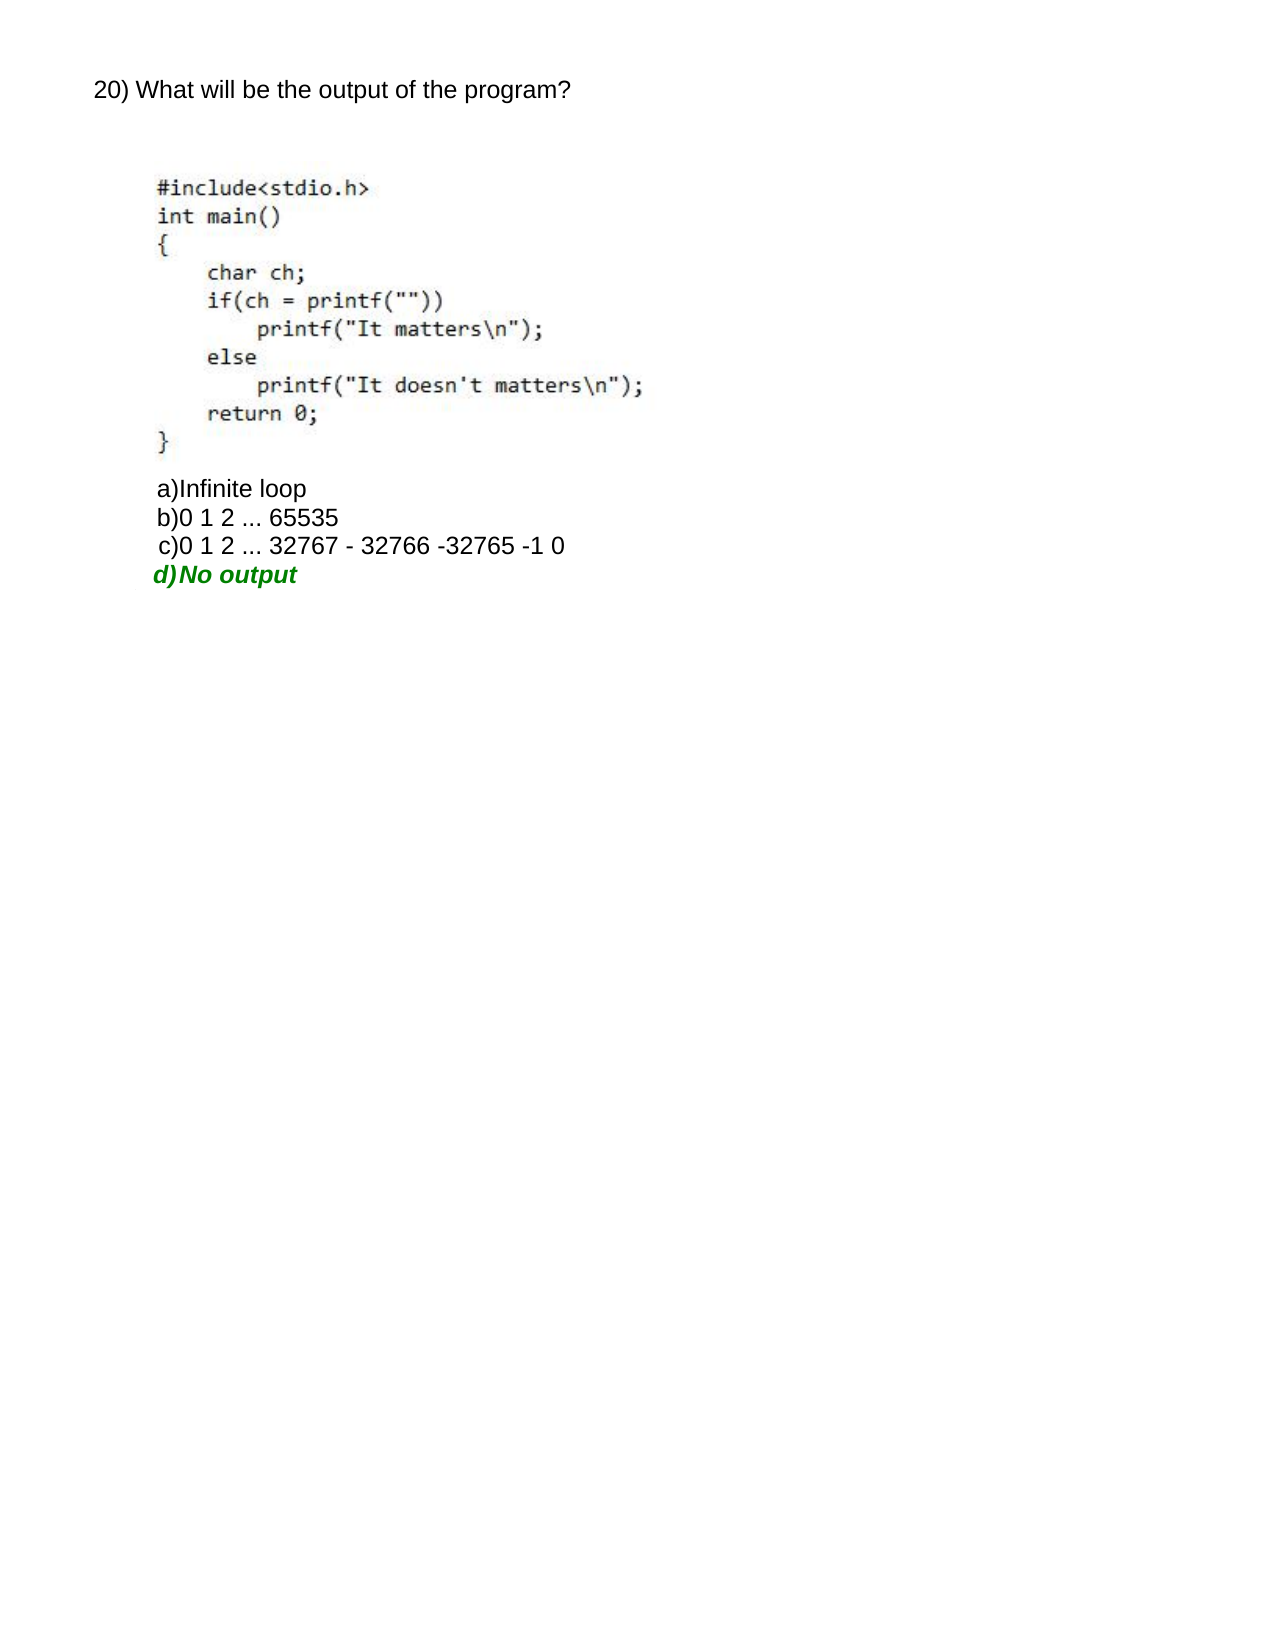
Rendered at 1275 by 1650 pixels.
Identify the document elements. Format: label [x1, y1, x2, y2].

picture [154, 161, 678, 474]
table_header [75, 75, 1200, 615]
